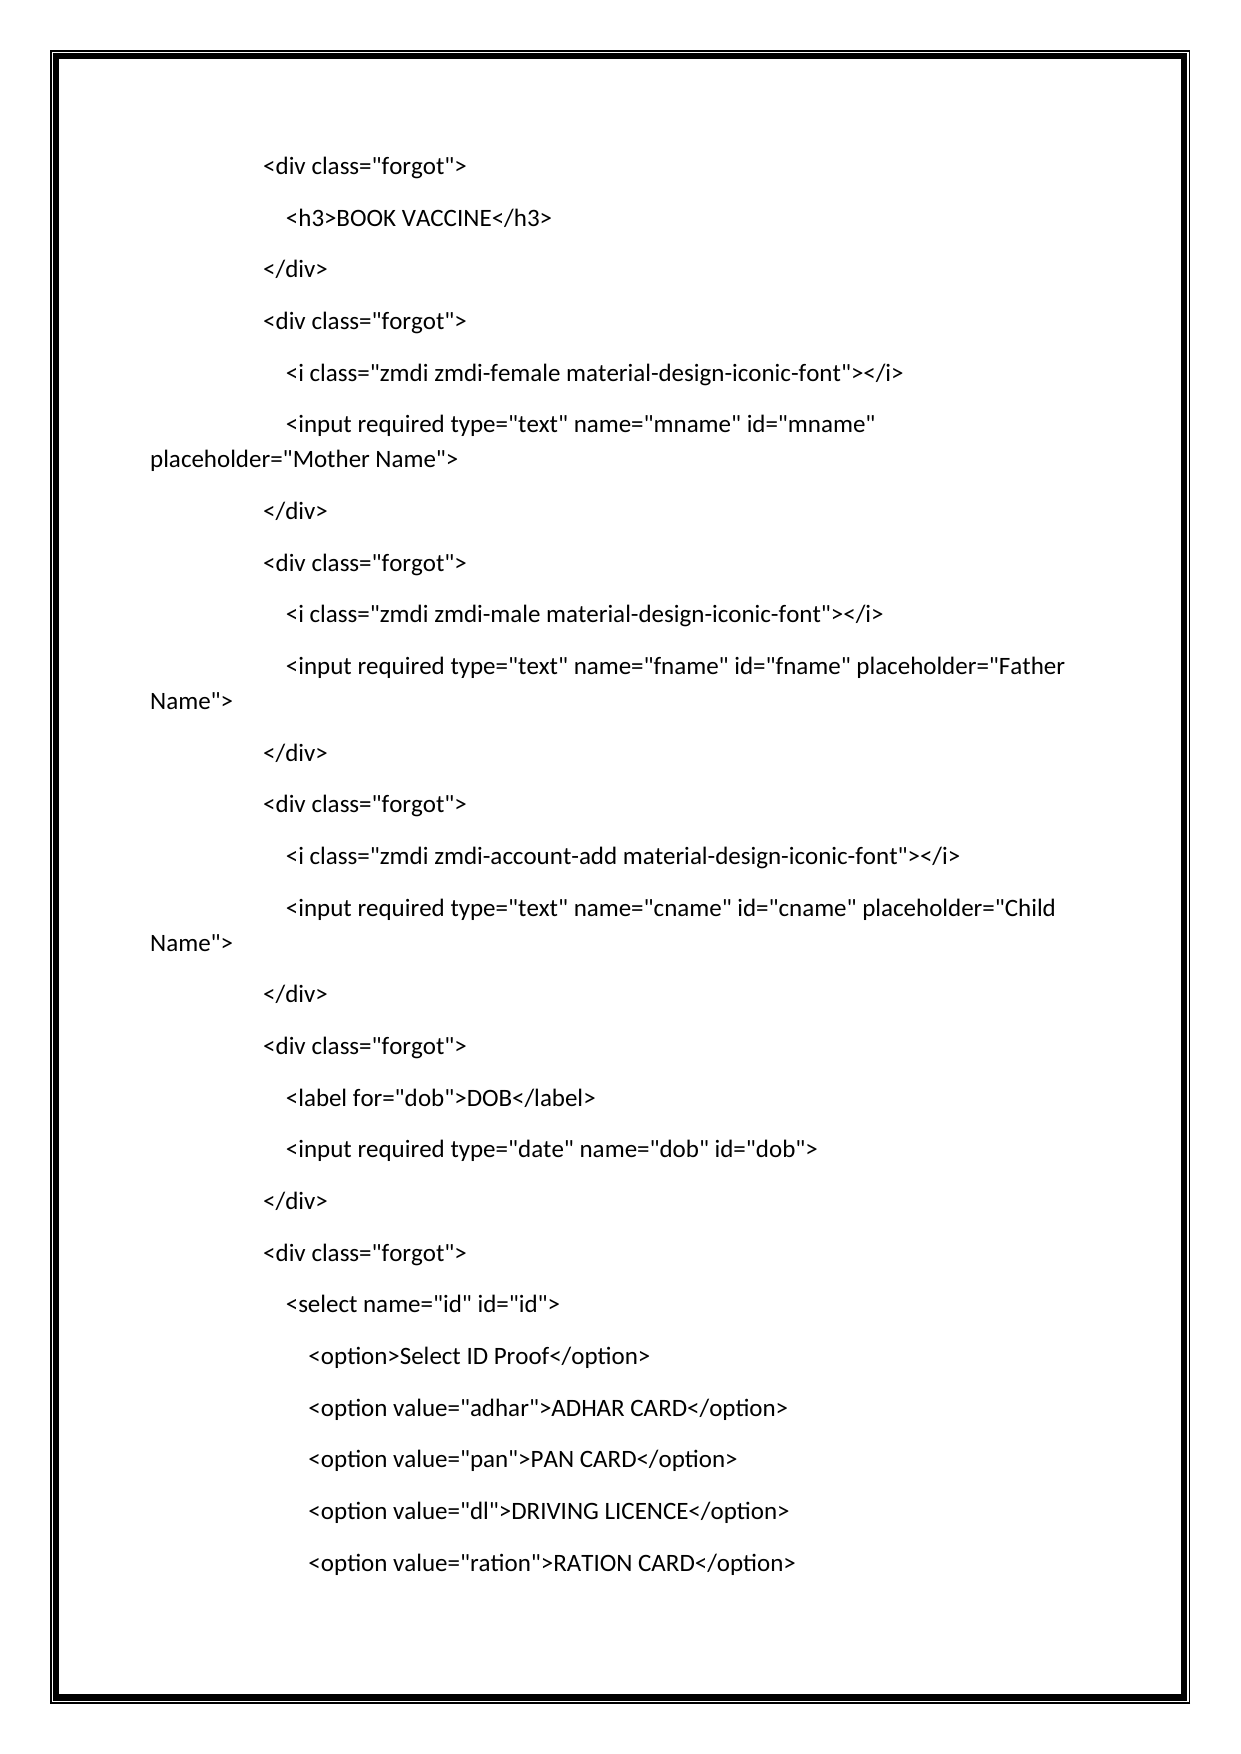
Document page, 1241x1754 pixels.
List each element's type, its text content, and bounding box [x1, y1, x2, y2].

text <option>Select ID Proof</option> [150, 1340, 1090, 1371]
text <select name="id" id="id"> [150, 1288, 1090, 1319]
text <input required type="text" name="cname" id="cname" placeholder="Child Name"> [150, 892, 1090, 957]
text <h3>BOOK VACCINE</h3> [150, 202, 1090, 232]
text <div class="forgot"> [150, 305, 1090, 336]
text <label for="dob">DOB</label> [150, 1082, 1090, 1112]
text </div> [150, 253, 1090, 284]
text <option value="adhar">ADHAR CARD</option> [150, 1392, 1090, 1422]
text </div> [150, 978, 1090, 1009]
text </div> [150, 495, 1090, 526]
text <div class="forgot"> [150, 150, 1090, 181]
text </div> [150, 737, 1090, 767]
text <option value="pan">PAN CARD</option> [150, 1443, 1090, 1474]
text <i class="zmdi zmdi-account-add material-design-iconic-font"></i> [150, 840, 1090, 871]
text <i class="zmdi zmdi-male material-design-iconic-font"></i> [150, 598, 1090, 629]
text <input required type="date" name="dob" id="dob"> [150, 1133, 1090, 1164]
text <div class="forgot"> [150, 788, 1090, 819]
text </div> [150, 1185, 1090, 1216]
text <option value="ration">RATION CARD</option> [150, 1547, 1090, 1577]
text <div class="forgot"> [150, 1030, 1090, 1061]
text <input required type="text" name="mname" id="mname" placeholder="Mother Name"> [150, 408, 1090, 474]
text <div class="forgot"> [150, 547, 1090, 577]
text <option value="dl">DRIVING LICENCE</option> [150, 1495, 1090, 1526]
text <div class="forgot"> [150, 1237, 1090, 1267]
text <i class="zmdi zmdi-female material-design-iconic-font"></i> [150, 357, 1090, 387]
text <input required type="text" name="fname" id="fname" placeholder="Father Name"> [150, 650, 1090, 716]
